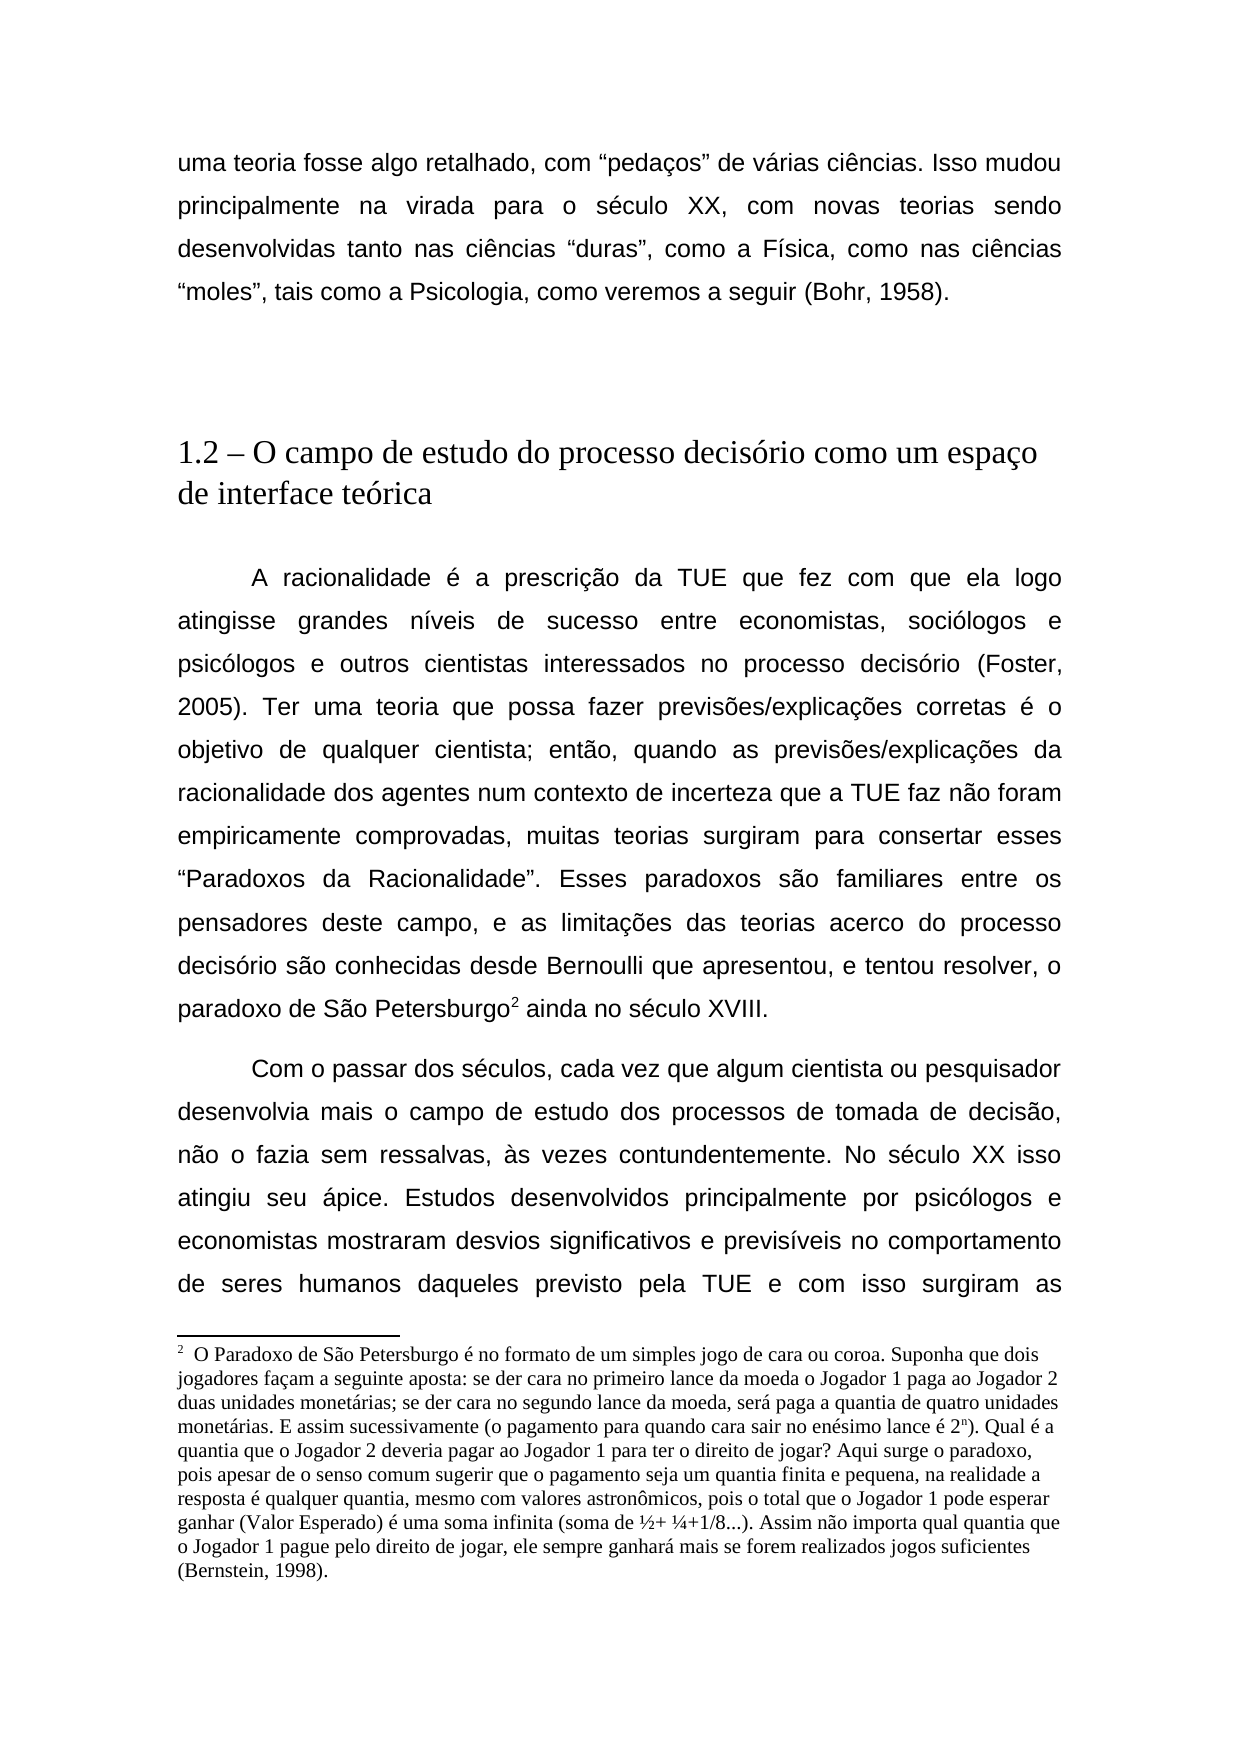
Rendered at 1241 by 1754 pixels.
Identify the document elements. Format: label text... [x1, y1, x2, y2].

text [177, 1054, 1063, 1298]
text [177, 148, 1063, 306]
text A racionalidade é a prescrição da TUE que fez com que ela logo atingisse grandes níveis de sucesso entre economistas, sociólogos e psicólogos e outros cientistas interessados no processo decisório . Ter uma teoria que possa fazer previsões/explicações corretas é o objetivo de qualquer cientista; então, quando as previsões/explicações da racionalidade dos agentes num contexto de incerteza que a TUE faz não foram empiricamente comprovadas, muitas teorias surgiram para consertar esses “Paradoxos da Racionalidade”. Esses paradoxos são familiares entre os pensadores deste campo, e as limitações das teorias acerco do processo decisório são conhecidas desde Bernoulli que apresentou, e tentou resolver, o paradoxo de São Petersburgo ainda no século XVIII. [177, 563, 1063, 1023]
subtitle 1.2 – O campo de estudo do processo decisório como um espaço de interface teórica [177, 432, 1063, 512]
